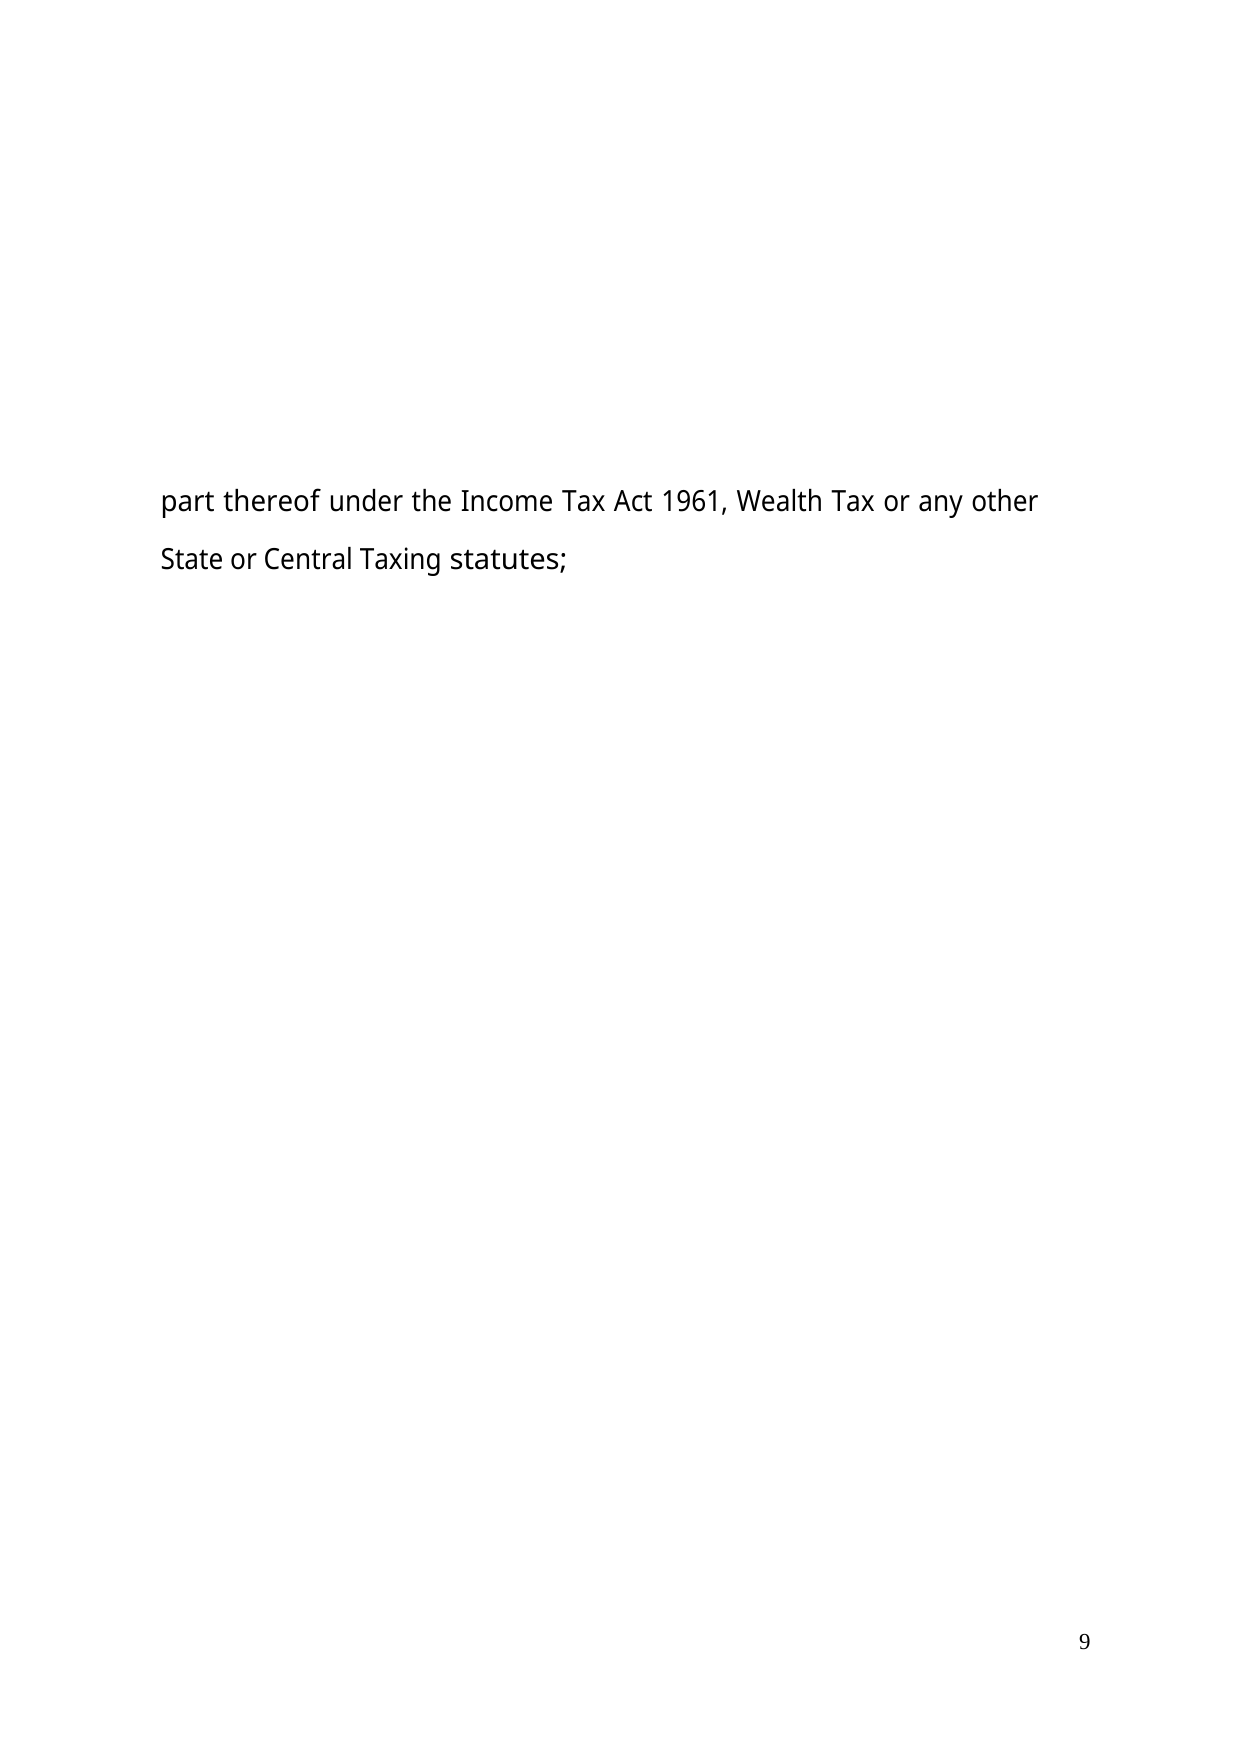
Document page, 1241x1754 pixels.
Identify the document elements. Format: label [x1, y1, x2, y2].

list [160, 480, 1040, 578]
